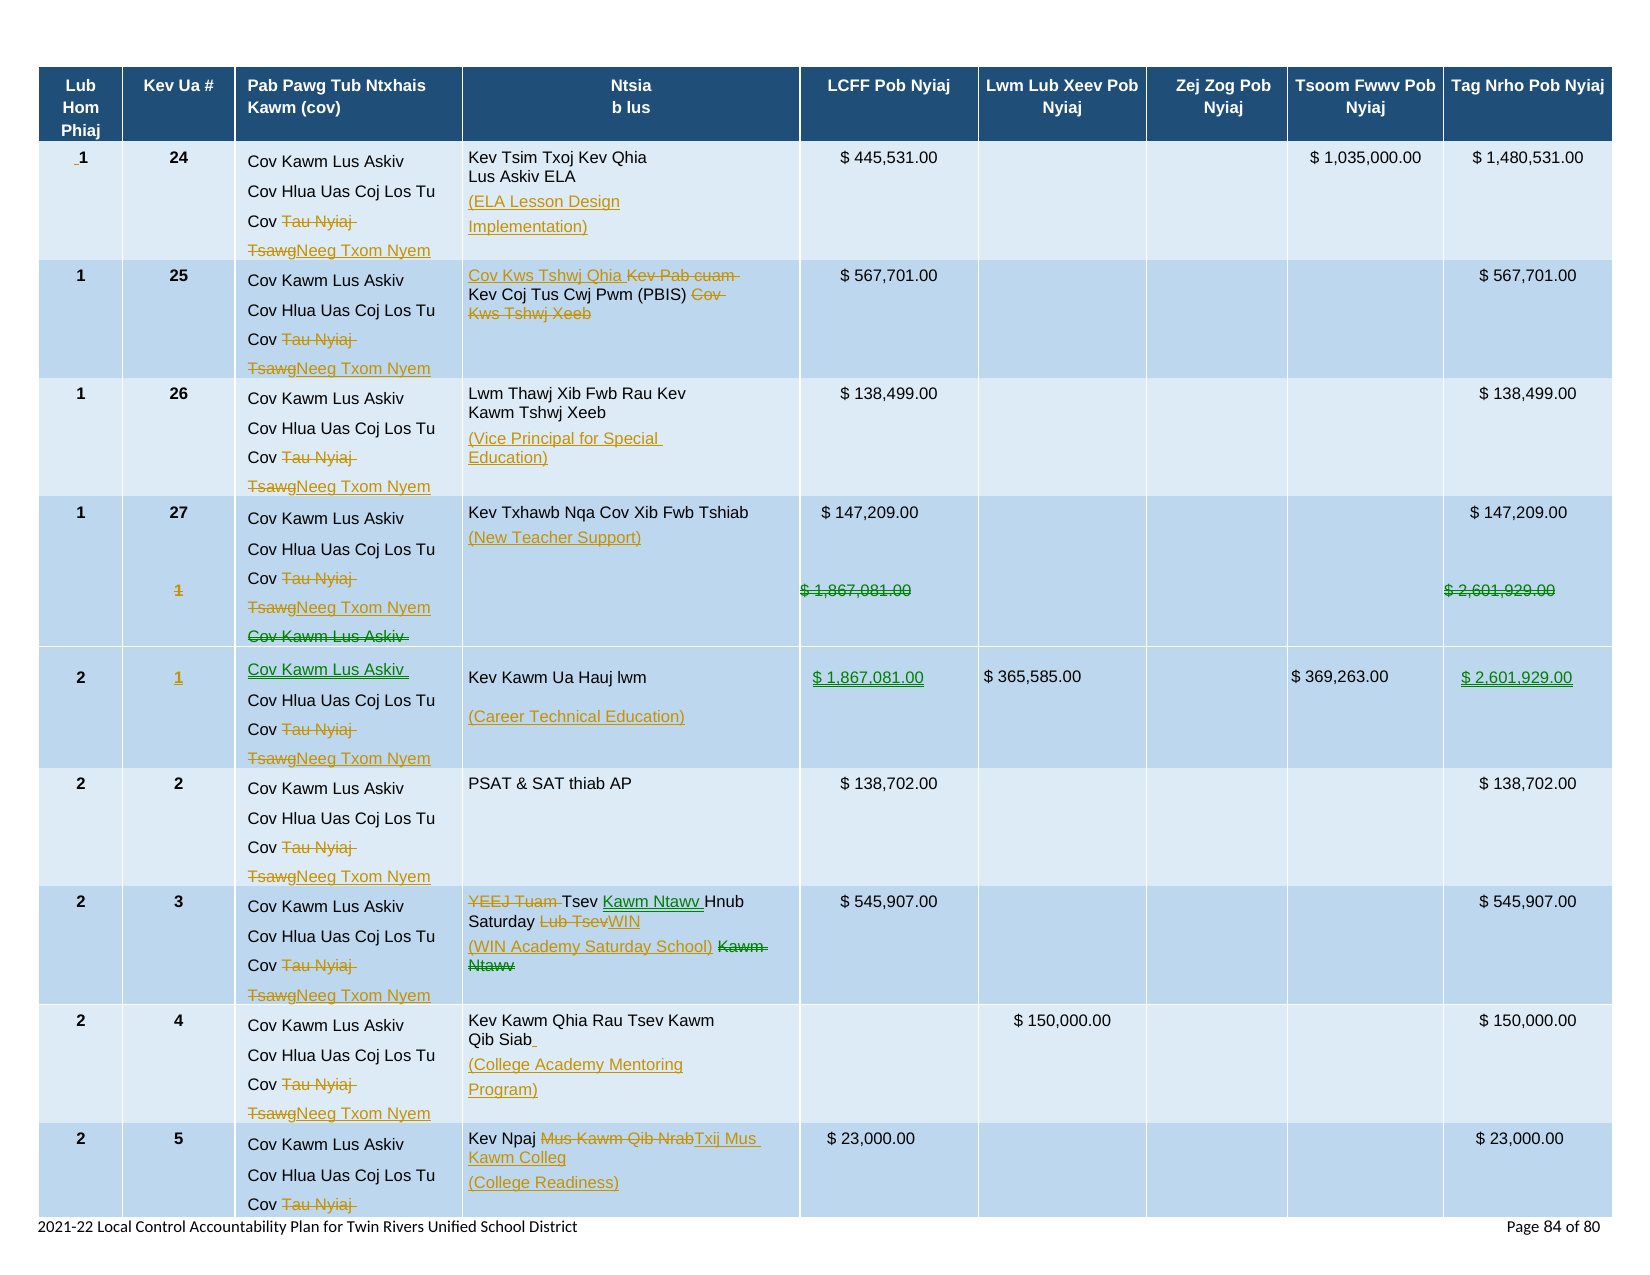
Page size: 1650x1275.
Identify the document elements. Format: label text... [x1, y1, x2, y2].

table_cell $ 567,701.00 [1444, 260, 1612, 378]
table_cell [1147, 141, 1287, 260]
table_cell $ 545,907.00 [801, 886, 978, 1004]
table_cell Cov Kawm Lus Askiv Cov Hlua Uas Coj Los Tu Cov [236, 260, 462, 378]
table_cell [1288, 378, 1443, 496]
table_cell Cov Kawm Lus Askiv Cov Hlua Uas Coj Los Tu Cov [236, 378, 462, 496]
table_cell 2 [39, 1005, 122, 1123]
table_cell 2 [123, 768, 234, 886]
table_cell [1147, 886, 1287, 1004]
table_cell Kev Tsim Txoj Kev Qhia Lus Askiv ELA [463, 141, 799, 260]
table_cell $ 138,702.00 [801, 768, 978, 886]
table_cell $ 23,000.00 [1444, 1123, 1612, 1217]
table_cell [1288, 1005, 1443, 1123]
table_cell 5 [123, 1123, 234, 1217]
table_cell [1288, 768, 1443, 886]
table_cell [979, 496, 1146, 646]
table_cell 25 [123, 260, 234, 378]
table_cell Kev Kawm Qhia Rau Tsev Kawm Qib Siab [463, 1005, 799, 1123]
table_cell [1147, 1005, 1287, 1123]
table_cell [979, 260, 1146, 378]
table_cell 27 [123, 496, 234, 646]
table_header Zej Zog Pob Nyiaj [1147, 67, 1287, 141]
table_cell [1147, 260, 1287, 378]
table_cell Kev Coj Tus Cwj Pwm (PBIS) [463, 260, 799, 378]
table_cell [1147, 378, 1287, 496]
table_cell [801, 647, 978, 768]
table_cell $ 147,209.00 [801, 496, 978, 646]
table_cell [979, 886, 1146, 1004]
table_header Ntsiab lus [463, 67, 799, 141]
table_cell 4 [123, 1005, 234, 1123]
table_cell 3 [123, 886, 234, 1004]
table_cell Cov Hlua Uas Coj Los Tu Cov [236, 647, 462, 768]
table_cell [979, 768, 1146, 886]
table_cell Cov Kawm Lus Askiv Cov Hlua Uas Coj Los Tu Cov [236, 768, 462, 886]
table_cell [801, 1005, 978, 1123]
table_cell Kev Txhawb Nqa Cov Xib Fwb Tshiab [463, 496, 799, 646]
table_cell 2 [39, 1123, 122, 1217]
table_cell $ 147,209.00 [1444, 496, 1612, 646]
table_header LCFF Pob Nyiaj [801, 67, 978, 141]
table_cell $ 1,480,531.00 [1444, 141, 1612, 260]
table_header Tsoom Fwwv Pob Nyiaj [1288, 67, 1443, 141]
table_header Lub Hom Phiaj [39, 67, 122, 141]
table_cell [1288, 886, 1443, 1004]
table_cell $ 365,585.00 [979, 647, 1146, 768]
table_cell Kev Kawm Ua Hauj lwm [463, 647, 799, 768]
table_cell 26 [123, 378, 234, 496]
table_header Pab Pawg Tub Ntxhais Kawm (cov) [236, 67, 462, 141]
table_cell Cov Kawm Lus Askiv Cov Hlua Uas Coj Los Tu Cov [236, 886, 462, 1004]
table_cell [123, 647, 234, 768]
table_cell 2 [39, 647, 122, 768]
table_cell Lwm Thawj Xib Fwb Rau Kev Kawm Tshwj Xeeb [463, 378, 799, 496]
table_cell 2 [39, 886, 122, 1004]
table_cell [236, 1005, 462, 1123]
table_cell $ 138,702.00 [1444, 768, 1612, 886]
table_cell [1288, 496, 1443, 646]
table_cell [979, 378, 1146, 496]
table_cell 1 [39, 496, 122, 646]
table_cell [1147, 496, 1287, 646]
table_cell 1 [39, 141, 122, 260]
table_cell 1 [39, 378, 122, 496]
table_cell $ 445,531.00 [801, 141, 978, 260]
table_cell Tsev Hnub Saturday [463, 886, 799, 1004]
table_cell 1 [39, 260, 122, 378]
table_cell $ 369,263.00 [1288, 647, 1443, 768]
table_header Lwm Lub Xeev Pob Nyiaj [979, 67, 1146, 141]
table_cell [236, 1123, 462, 1217]
table_cell 24 [123, 141, 234, 260]
table_cell [1147, 647, 1287, 768]
table_cell Cov Kawm Lus Askiv Cov Hlua Uas Coj Los Tu Cov [236, 141, 462, 260]
table_cell $ 138,499.00 [801, 378, 978, 496]
table_cell 2 [39, 768, 122, 886]
table_cell [1288, 260, 1443, 378]
table_cell $ 1,035,000.00 [1288, 141, 1443, 260]
table_cell Cov Kawm Lus Askiv Cov Hlua Uas Coj Los Tu Cov [236, 496, 462, 646]
table_cell $ 138,499.00 [1444, 378, 1612, 496]
table_cell Kev Npaj [463, 1123, 799, 1217]
table_cell [1288, 1123, 1443, 1217]
table_header Tag Nrho Pob Nyiaj [1444, 67, 1612, 141]
table_cell $ 23,000.00 [801, 1123, 978, 1217]
table_cell $ 150,000.00 [1444, 1005, 1612, 1123]
table_cell PSAT & SAT thiab AP [463, 768, 799, 886]
table_cell [979, 1123, 1146, 1217]
table_cell [1147, 768, 1287, 886]
table_cell $ 150,000.00 [979, 1005, 1146, 1123]
table_cell $ 567,701.00 [801, 260, 978, 378]
table_cell [979, 141, 1146, 260]
table_header Kev Ua # [123, 67, 234, 141]
table_cell [1444, 647, 1612, 768]
table_cell $ 545,907.00 [1444, 886, 1612, 1004]
table_cell [1147, 1123, 1287, 1217]
